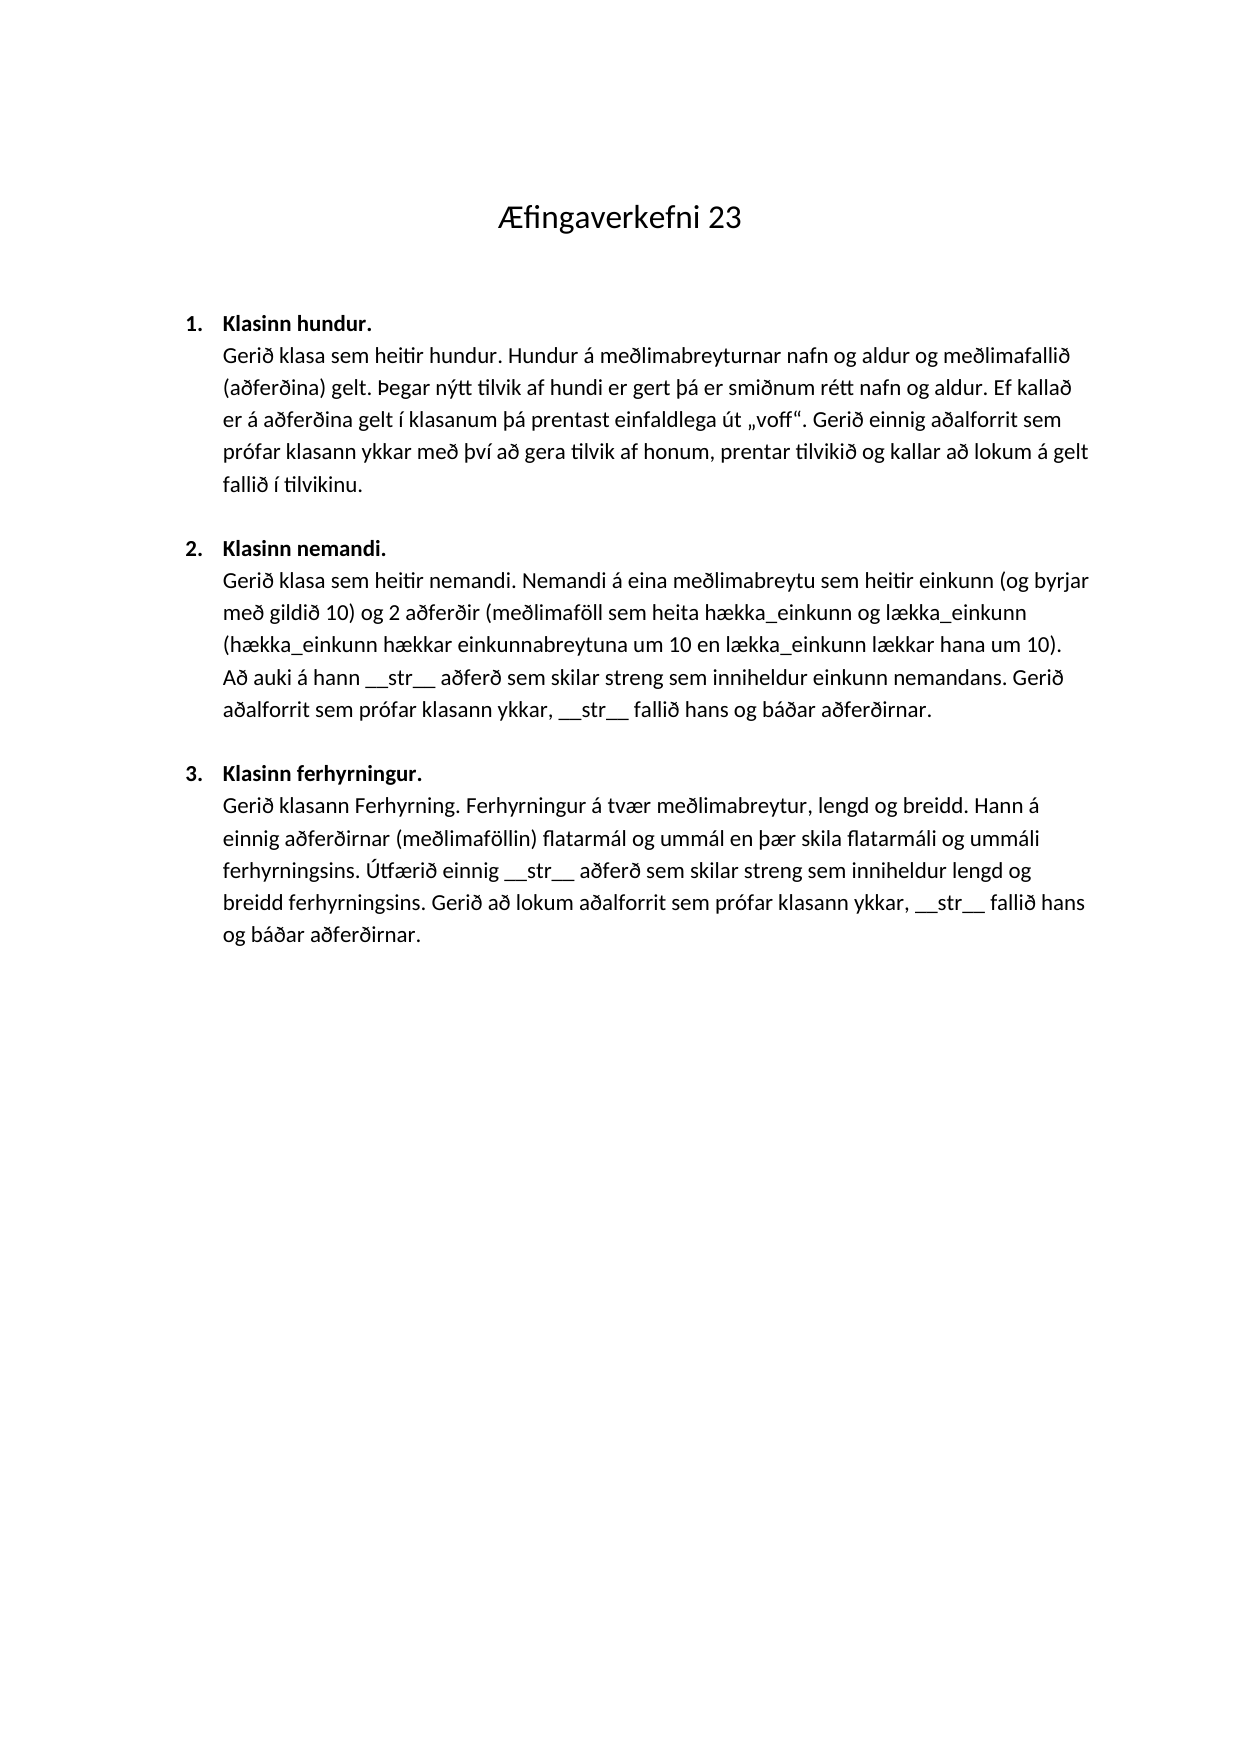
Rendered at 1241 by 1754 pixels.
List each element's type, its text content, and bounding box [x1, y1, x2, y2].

list Klasinn hundur. [185, 309, 1093, 337]
list Klasinn nemandi. [185, 534, 1093, 562]
list Gerið klasa sem heitir hundur. Hundur á meðlimabreyturnar nafn og aldur og meðlimafallið (aðferðina) gelt. Þegar nýtt tilvik af hundi er gert þá er smiðnum rétt nafn og aldur. Ef kallað er á aðferðina gelt í klasanum þá prentast einfaldlega út „voff“. Gerið einnig aðalforrit sem prófar klasann ykkar með því að gera tilvik af honum, prentar tilvikið og kallar að lokum á gelt fallið í tilvikinu. [223, 341, 1093, 498]
list Gerið klasa sem heitir nemandi. Nemandi á eina meðlimabreytu sem heitir einkunn (og byrjar með gildið 10) og 2 aðferðir (meðlimaföll sem heita hækka_einkunn og lækka_einkunn (hækka_einkunn hækkar einkunnabreytuna um 10 en lækka_einkunn lækkar hana um 10). Að auki á hann __str__ aðferð sem skilar streng sem inniheldur einkunn nemandans. Gerið aðalforrit sem prófar klasann ykkar, __str__ fallið hans og báðar aðferðirnar. [223, 566, 1093, 723]
list Klasinn ferhyrningur. [185, 759, 1093, 787]
list Gerið klasann Ferhyrning. Ferhyrningur á tvær meðlimabreytur, lengd og breidd. Hann á einnig aðferðirnar (meðlimaföllin) flatarmál og ummál en þær skila flatarmáli og ummáli ferhyrningsins. Útfærið einnig __str__ aðferð sem skilar streng sem inniheldur lengd og breidd ferhyrningsins. Gerið að lokum aðalforrit sem prófar klasann ykkar, __str__ fallið hans og báðar aðferðirnar. [223, 792, 1093, 948]
text Æfingaverkefni 23 [148, 196, 1093, 237]
